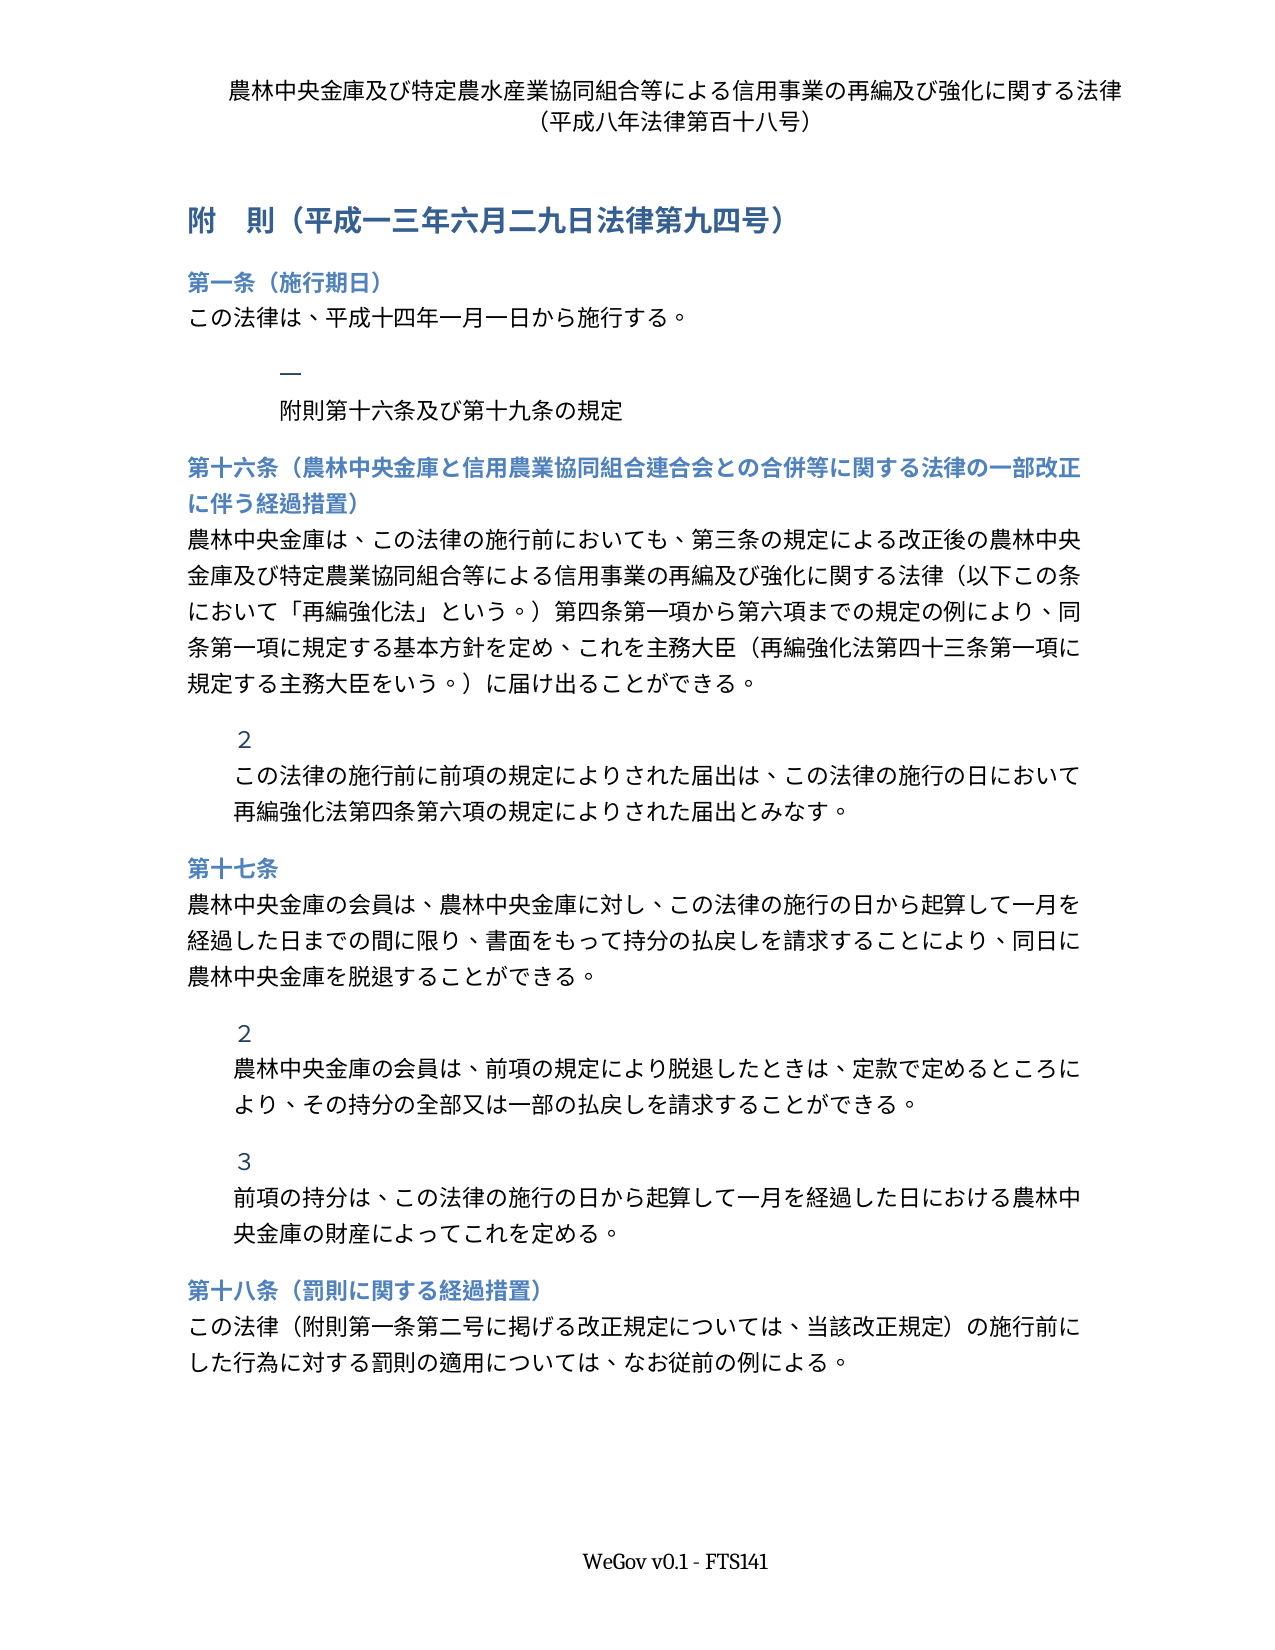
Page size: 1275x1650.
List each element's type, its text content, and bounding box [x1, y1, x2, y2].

subtitle 一 [279, 359, 1087, 390]
subtitle ２ [233, 724, 1087, 756]
text 農林中央金庫は、この法律の施行前においても、第三条の規定による改正後の農林中央金庫及び特定農業協同組合等による信用事業の再編及び強化に関する法律（以下この条において「再編強化法」という。）第四条第一項から第六項までの規定の例により、同条第一項に規定する基本方針を定め、これを主務大臣（再編強化法第四十三条第一項に規定する主務大臣をいう。）に届け出ることができる。 [187, 524, 1087, 699]
subtitle 附 則（平成一三年六月二九日法律第九四号） [187, 200, 1087, 240]
subtitle 第十六条（農林中央金庫と信用農業協同組合連合会との合併等に関する法律の一部改正に伴う経過措置） [187, 452, 1087, 519]
text 附則第十六条及び第十九条の規定 [279, 395, 1087, 426]
subtitle 第十七条 [187, 853, 1087, 884]
text 前項の持分は、この法律の施行の日から起算して一月を経過した日における農林中央金庫の財産によってこれを定める。 [233, 1182, 1087, 1249]
text この法律（附則第一条第二号に掲げる改正規定については、当該改正規定）の施行前にした行為に対する罰則の適用については、なお従前の例による。 [187, 1311, 1087, 1378]
subtitle ２ [233, 1017, 1087, 1049]
subtitle 第一条（施行期日） [187, 266, 1087, 298]
text この法律は、平成十四年一月一日から施行する。 [187, 302, 1087, 334]
subtitle ３ [233, 1146, 1087, 1177]
subtitle 第十八条（罰則に関する経過措置） [187, 1275, 1087, 1306]
text 農林中央金庫の会員は、前項の規定により脱退したときは、定款で定めるところにより、その持分の全部又は一部の払戻しを請求することができる。 [233, 1053, 1087, 1121]
text この法律の施行前に前項の規定によりされた届出は、この法律の施行の日において再編強化法第四条第六項の規定によりされた届出とみなす。 [233, 760, 1087, 827]
text 農林中央金庫の会員は、農林中央金庫に対し、この法律の施行の日から起算して一月を経過した日までの間に限り、書面をもって持分の払戻しを請求することにより、同日に農林中央金庫を脱退することができる。 [187, 889, 1087, 992]
